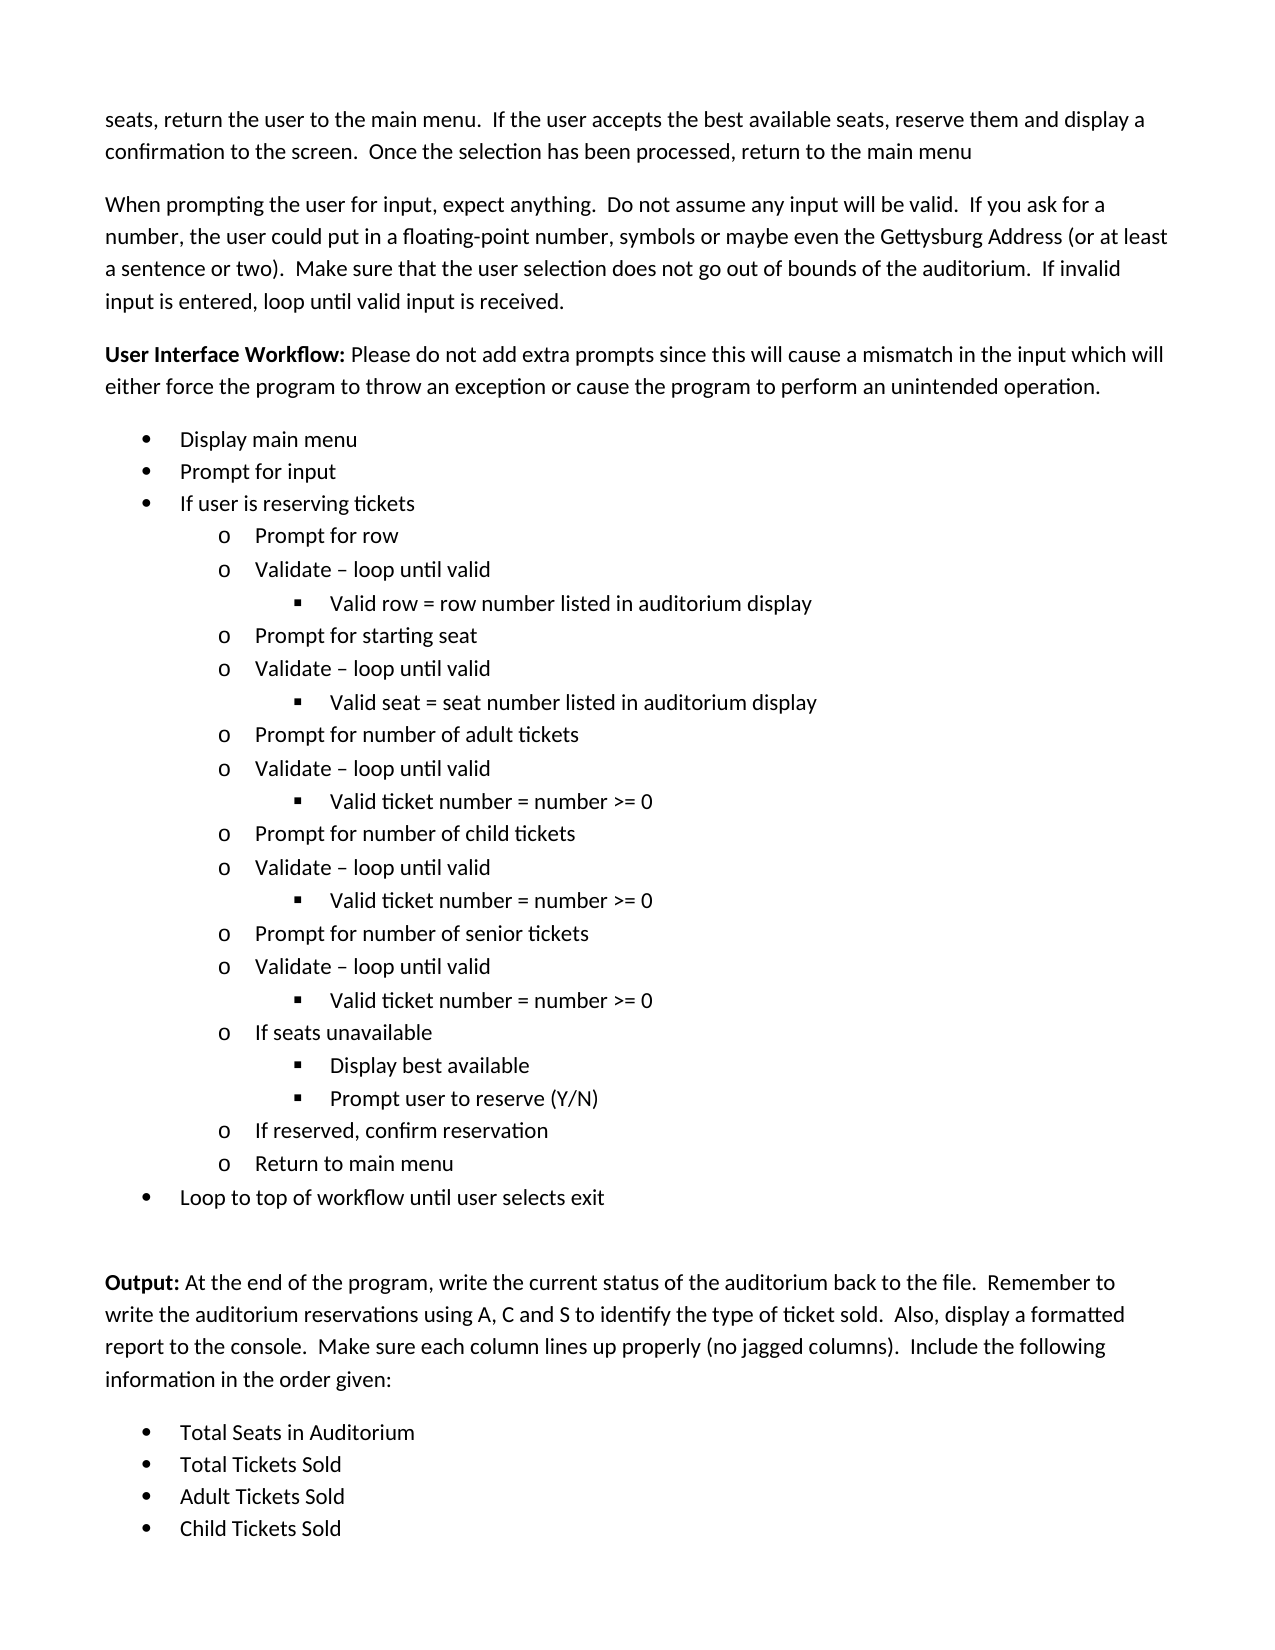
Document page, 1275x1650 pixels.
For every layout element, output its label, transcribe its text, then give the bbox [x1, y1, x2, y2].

list Prompt for number of senior tickets [217, 919, 1170, 948]
list If seats unavailable [217, 1018, 1170, 1047]
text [105, 105, 1170, 165]
list Display best available [292, 1051, 1170, 1079]
list Adult Tickets Sold [142, 1482, 1170, 1510]
list Total Tickets Sold [142, 1450, 1170, 1478]
list Valid ticket number = number >= 0 [292, 787, 1170, 815]
list Validate – loop until valid [217, 654, 1170, 683]
list Loop to top of workflow until user selects exit [142, 1183, 1170, 1211]
list Prompt for row [217, 522, 1170, 551]
list Validate – loop until valid [217, 952, 1170, 981]
list Prompt for number of adult tickets [217, 720, 1170, 749]
list Prompt user to reserve (Y/N) [292, 1084, 1170, 1112]
list Validate – loop until valid [217, 853, 1170, 882]
list Valid row = row number listed in auditorium display [292, 589, 1170, 617]
text Output: At the end of the program, write the current status of the auditorium back to the file. Remember to write the auditorium reservations using A, C and S to identify the type of ticket sold. Also, display a formatted report to the console. Make sure each column lines up properly (no jagged columns). Include the following information in the order given: [105, 1268, 1170, 1393]
list Valid ticket number = number >= 0 [292, 886, 1170, 914]
list Validate – loop until valid [217, 555, 1170, 584]
list If user is reserving tickets [142, 489, 1170, 517]
list Total Seats in Auditorium [142, 1418, 1170, 1446]
text When prompting the user for input, expect anything. Do not assume any input will be valid. If you ask for a number, the user could put in a floating-point number, symbols or maybe even the Gettysburg Address (or at least a sentence or two). Make sure that the user selection does not go out of bounds of the auditorium. If invalid input is entered, loop until valid input is received. [105, 190, 1170, 315]
list Prompt for number of child tickets [217, 819, 1170, 848]
list Validate – loop until valid [217, 754, 1170, 783]
list Prompt for starting seat [217, 621, 1170, 650]
text User Interface Workflow: Please do not add extra prompts since this will cause a mismatch in the input which will either force the program to throw an exception or cause the program to perform an unintended operation. [105, 340, 1170, 400]
list If reserved, confirm reservation [217, 1116, 1170, 1145]
list Valid seat = seat number listed in auditorium display [292, 688, 1170, 716]
list Return to main menu [217, 1149, 1170, 1178]
list Prompt for input [142, 457, 1170, 485]
list Child Tickets Sold [142, 1514, 1170, 1542]
list Display main menu [142, 425, 1170, 453]
list Valid ticket number = number >= 0 [292, 986, 1170, 1014]
